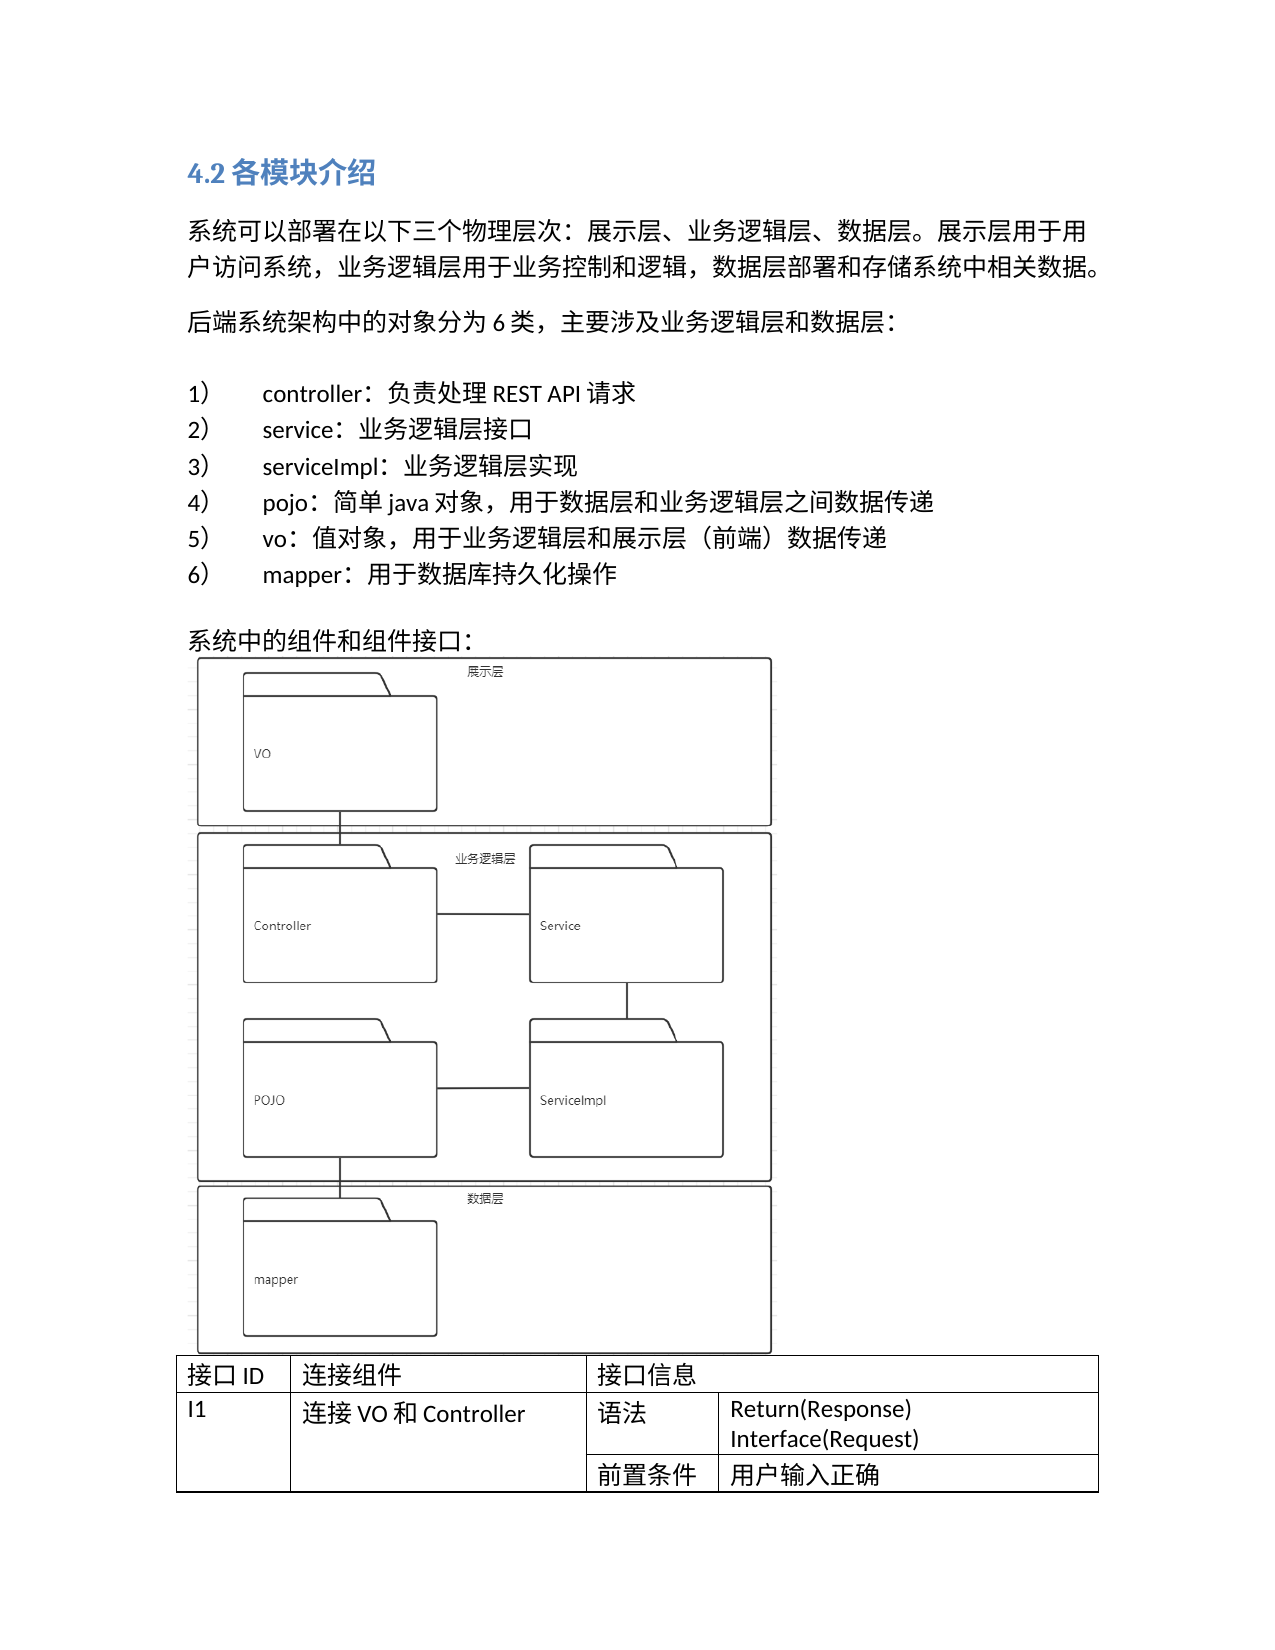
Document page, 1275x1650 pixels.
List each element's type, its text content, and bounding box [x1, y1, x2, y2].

picture [187, 656, 778, 1355]
table_header 接口ID [177, 1356, 290, 1392]
list vo：值对象，用于业务逻辑层和展示层（前端）数据传递 [187, 518, 1087, 555]
table_cell Return(Response) Interface(Request) [719, 1393, 1098, 1454]
table_cell 连接VO和Controller [291, 1393, 586, 1491]
text 后端系统架构中的对象分为6类，主要涉及业务逻辑层和数据层： [187, 302, 1087, 338]
table_cell I1 [177, 1393, 290, 1491]
list pojo：简单java对象，用于数据层和业务逻辑层之间数据传递 [187, 482, 1087, 518]
table_cell 用户输入正确 [719, 1455, 1098, 1491]
table_header 接口信息 [587, 1356, 1098, 1392]
subtitle 4.2各模块介绍 [187, 150, 1087, 192]
table_cell 语法 [587, 1393, 718, 1454]
list controller：负责处理REST API请求 [187, 373, 1087, 410]
list mapper：用于数据库持久化操作 [187, 555, 1087, 591]
table_cell 前置条件 [587, 1455, 718, 1491]
text 系统可以部署在以下三个物理层次：展示层、业务逻辑层、数据层。展示层用于用户访问系统，业务逻辑层用于业务控制和逻辑，数据层部署和存储系统中相关数据。 [187, 211, 1087, 283]
text 系统中的组件和组件接口： [187, 626, 1087, 657]
table_header 连接组件 [291, 1356, 586, 1392]
list serviceImpl：业务逻辑层实现 [187, 446, 1087, 482]
list service：业务逻辑层接口 [187, 410, 1087, 446]
